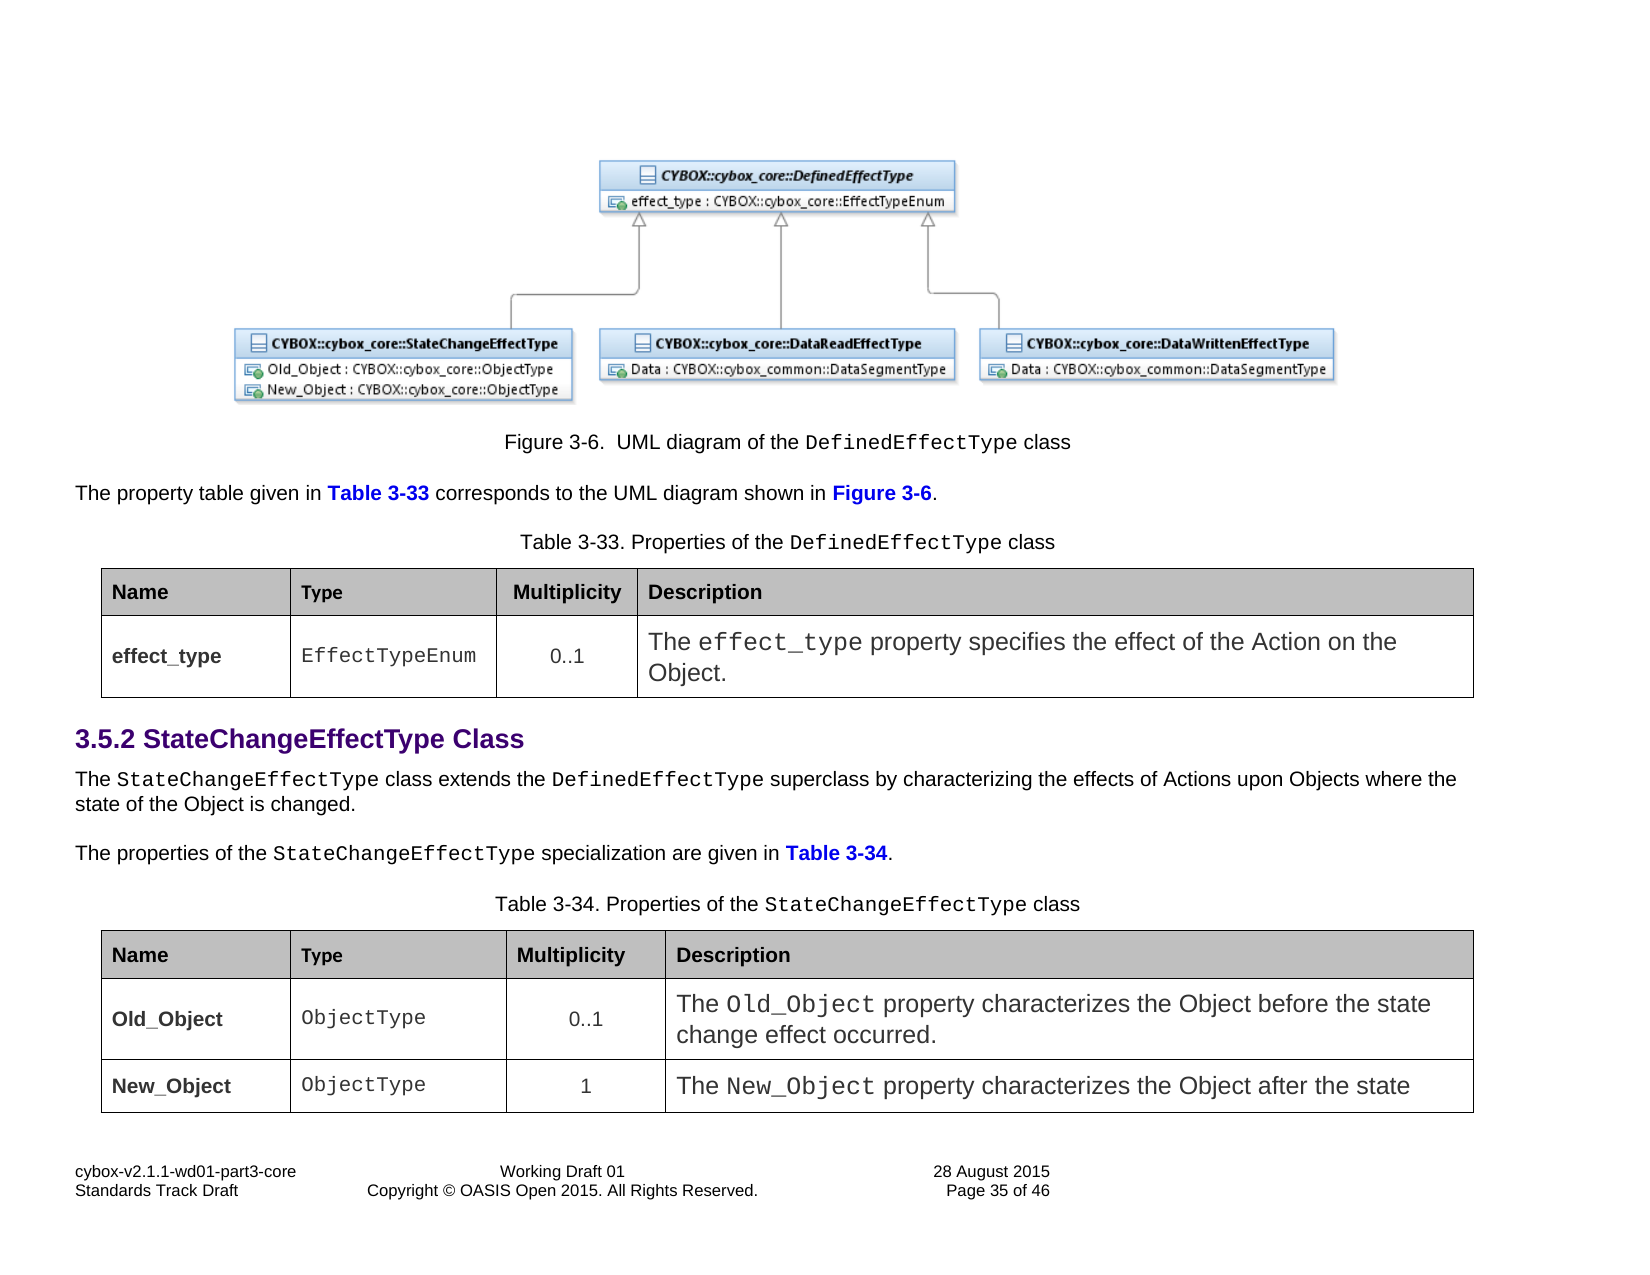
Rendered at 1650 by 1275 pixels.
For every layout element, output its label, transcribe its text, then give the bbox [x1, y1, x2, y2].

table_cell EffectTypeEnum [291, 616, 496, 697]
subtitle StateChangeEffectType Class [75, 723, 1500, 754]
table_header Description [666, 931, 1473, 978]
table_cell effect_type [102, 616, 290, 697]
table_cell The Old_Object property characterizes the Object before the state change effect occurred. [666, 979, 1473, 1059]
table_header Description [638, 569, 1473, 615]
table_header Multiplicity [507, 931, 665, 978]
table_cell The effect_type property specifies the effect of the Action on the Object. [638, 616, 1473, 697]
table_header Name [102, 569, 290, 615]
table_cell 0..1 [497, 616, 637, 697]
table_cell ObjectType [291, 1060, 506, 1112]
picture [223, 150, 1352, 405]
table_header Type [291, 569, 496, 615]
table_cell 0..1 [507, 979, 665, 1059]
table_cell ObjectType [291, 979, 506, 1059]
table_cell 1 [507, 1060, 665, 1112]
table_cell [666, 1060, 1473, 1112]
table_cell New_Object [102, 1060, 290, 1112]
table_header Name [102, 931, 290, 978]
table_cell Old_Object [102, 979, 290, 1059]
table_header Multiplicity [497, 569, 637, 615]
text The StateChangeEffectType class extends the DefinedEffectType superclass by characterizing the effects of Actions upon Objects where the state of the Object is changed. [75, 766, 1500, 816]
table_header Type [291, 931, 506, 978]
